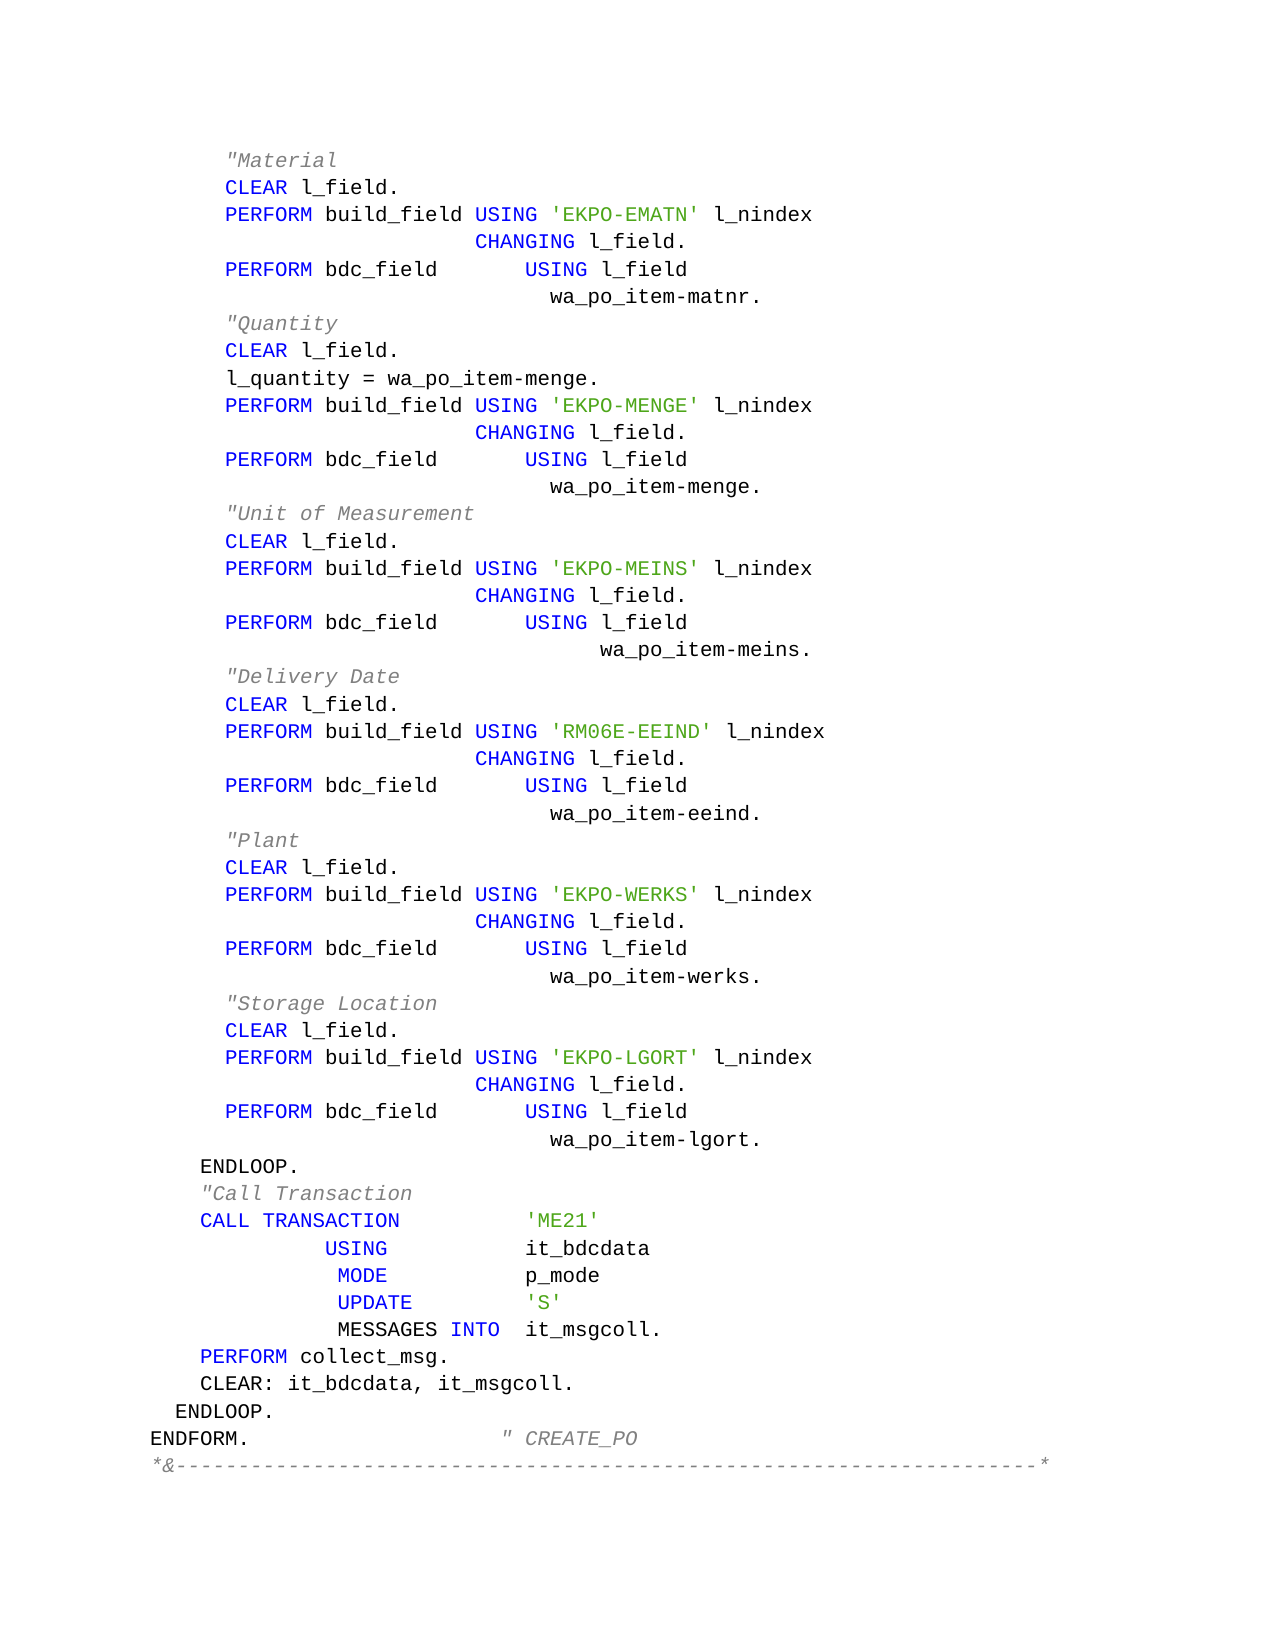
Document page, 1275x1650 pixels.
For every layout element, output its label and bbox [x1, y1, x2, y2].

text [150, 150, 1125, 1479]
